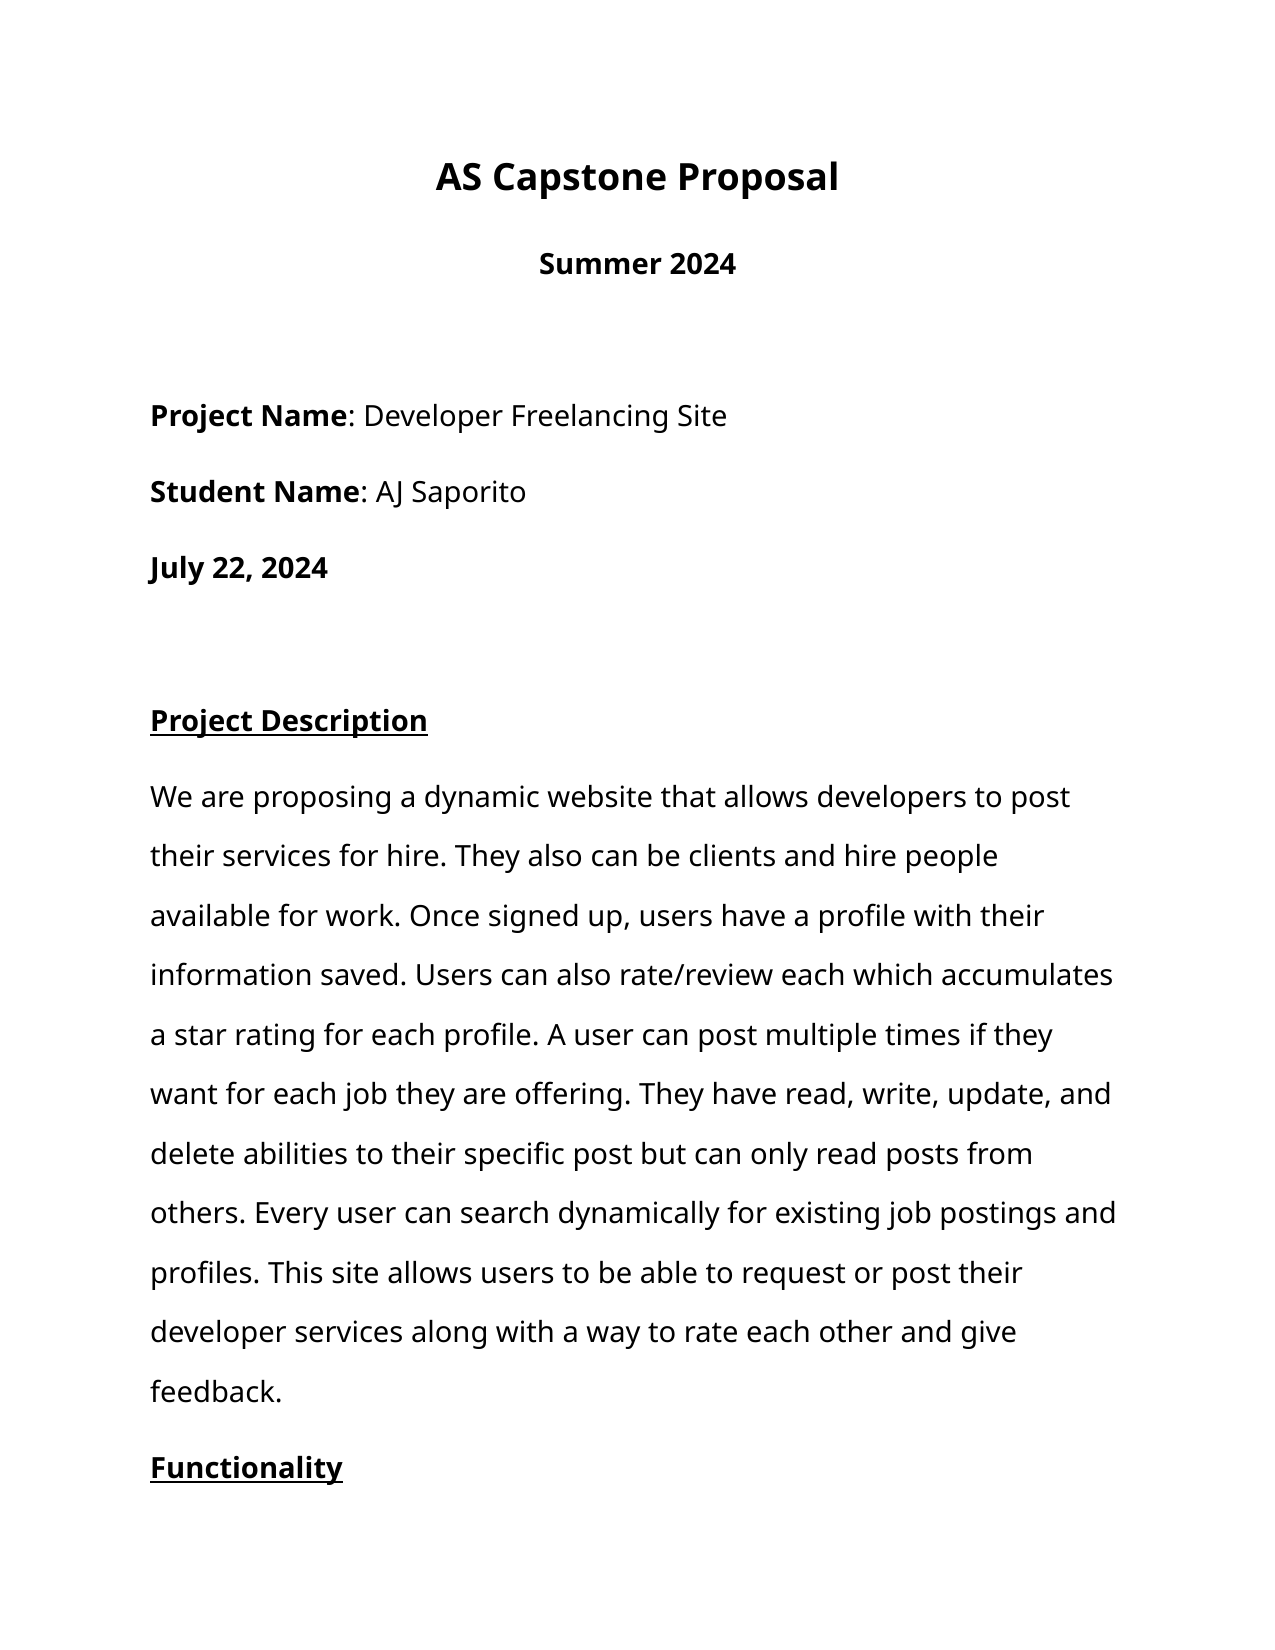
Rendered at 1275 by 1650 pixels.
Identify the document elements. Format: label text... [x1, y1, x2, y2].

text We are proposing a dynamic website that allows developers to post their services for hire. They also can be clients and hire people available for work. Once signed up, users have a profile with their information saved. Users can also rate/review each which accumulates a star rating for each profile. A user can post multiple times if they want for each job they are offering. They have read, write, update, and delete abilities to their specific post but can only read posts from others. Every user can search dynamically for existing job postings and profiles. This site allows users to be able to request or post their developer services along with a way to rate each other and give feedback. [150, 776, 1125, 1411]
text July 22, 2024 [150, 548, 1125, 587]
text Project Description [150, 700, 1125, 740]
text Functionality [150, 1447, 1125, 1487]
text Summer 2024 [150, 243, 1125, 283]
text Project Name: Developer Freelancing Site [150, 396, 1125, 435]
text AS Capstone Proposal [150, 150, 1125, 201]
text Student Name: AJ Saporito [150, 472, 1125, 511]
